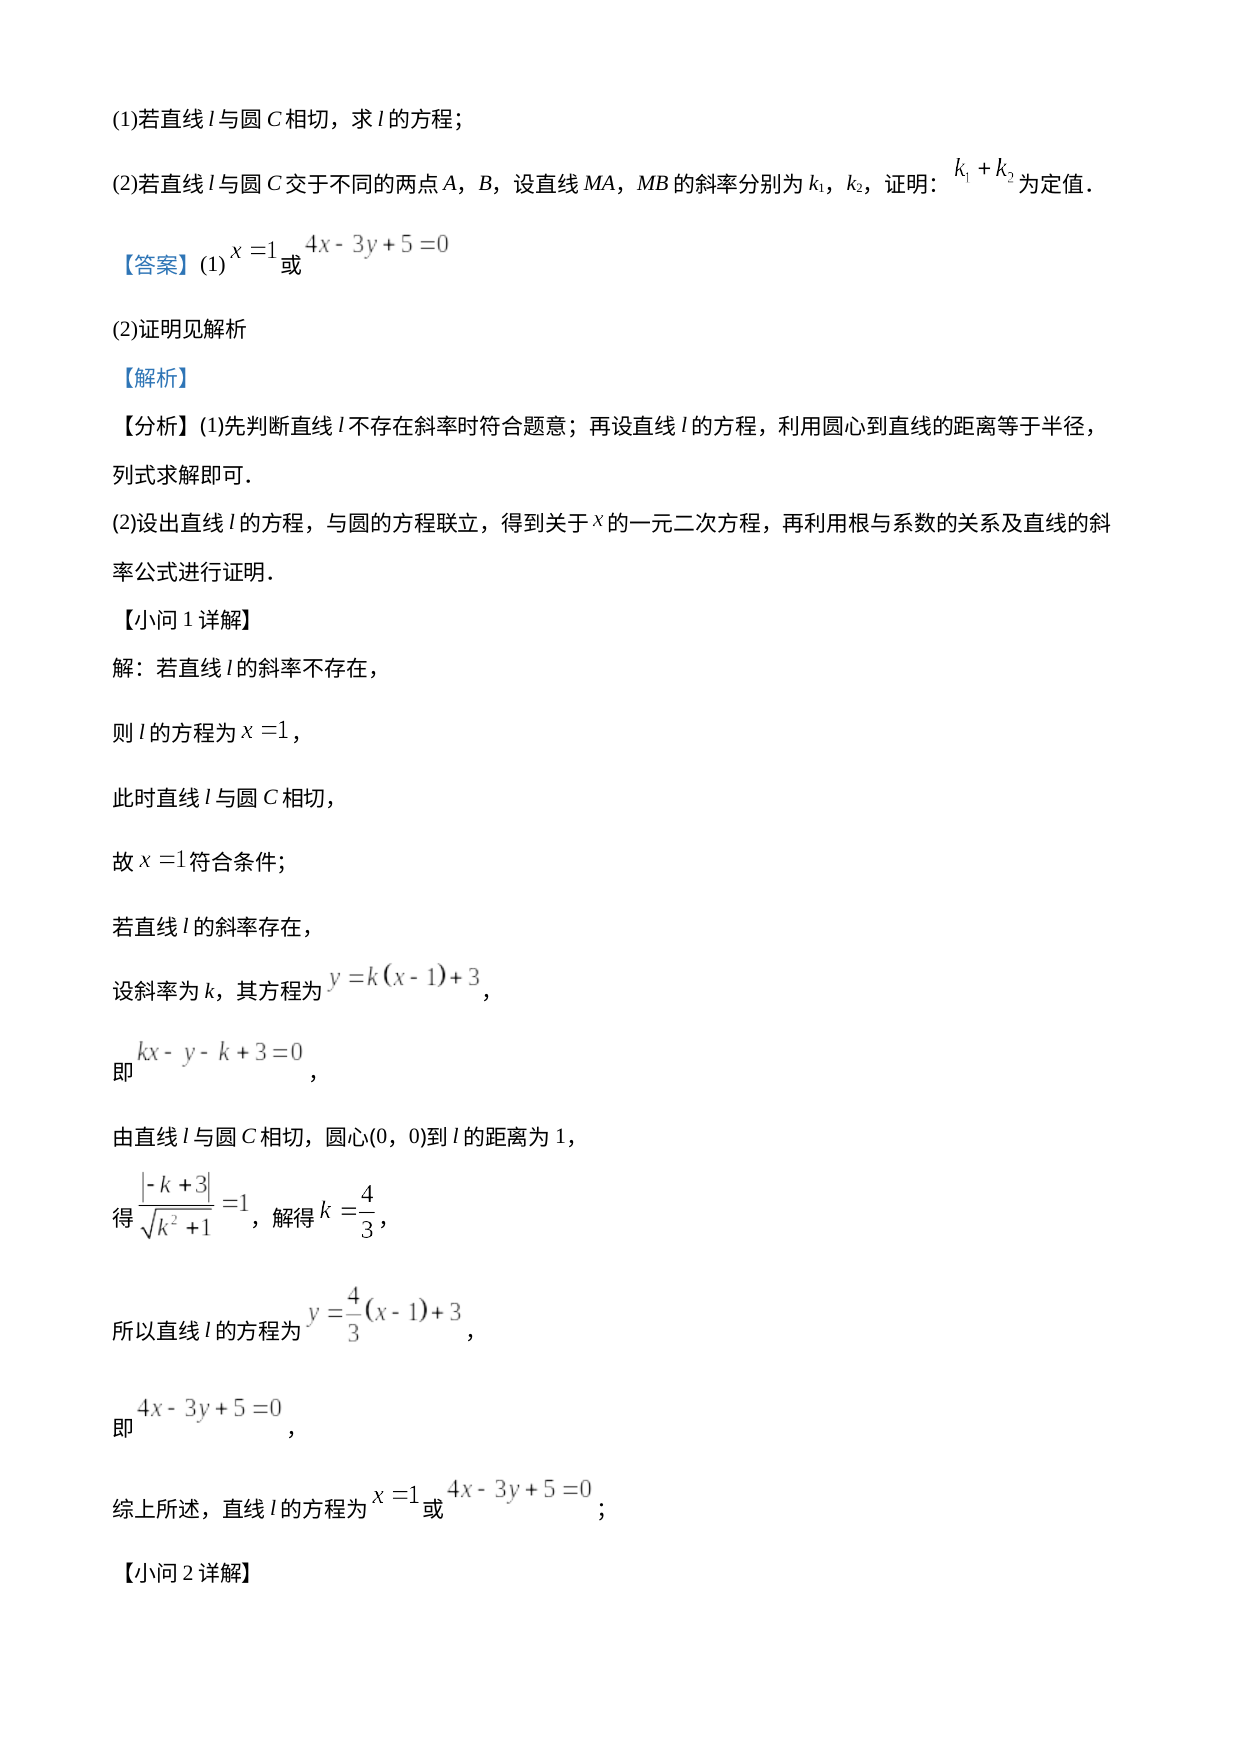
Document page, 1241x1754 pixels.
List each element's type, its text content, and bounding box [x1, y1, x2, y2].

text 设斜率为k，其方程为， [112, 958, 1128, 1023]
text 【小问1详解】 [112, 603, 1128, 635]
text 由直线l与圆C相切，圆心(0，0)到l的距离为1， [112, 1119, 1128, 1152]
text 【答案】(1)或 [112, 231, 1128, 296]
text 【解析】 [112, 360, 1128, 393]
text 故符合条件； [112, 828, 1128, 893]
text 【分析】(1)先判断直线l不存在斜率时符合题意；再设直线l的方程，利用圆心到直线的距离等于半径，列式求解即可． [112, 408, 1128, 490]
text (2)若直线l与圆C交于不同的两点A，B，设直线MA，MB的斜率分别为k1，k2，证明：为定值． [112, 150, 1128, 215]
text 此时直线l与圆C相切， [112, 780, 1128, 813]
text 综上所述，直线l的方程为或； [112, 1475, 1128, 1540]
text (1)若直线l与圆C相切，求l的方程； [112, 102, 1128, 134]
text 即， [112, 1038, 1128, 1103]
text 得，解得， [112, 1168, 1128, 1265]
text 则l的方程为， [112, 699, 1128, 764]
text (2)证明见解析 [112, 312, 1128, 344]
text 【小问2详解】 [112, 1556, 1128, 1588]
text 即， [112, 1394, 1128, 1459]
text 解：若直线l的斜率不存在， [112, 651, 1128, 683]
text 所以直线l的方程为， [112, 1281, 1128, 1378]
text 若直线l的斜率存在， [112, 909, 1128, 942]
text (2)设出直线l的方程，与圆的方程联立，得到关于的一元二次方程，再利用根与系数的关系及直线的斜率公式进行证明． [112, 506, 1128, 587]
